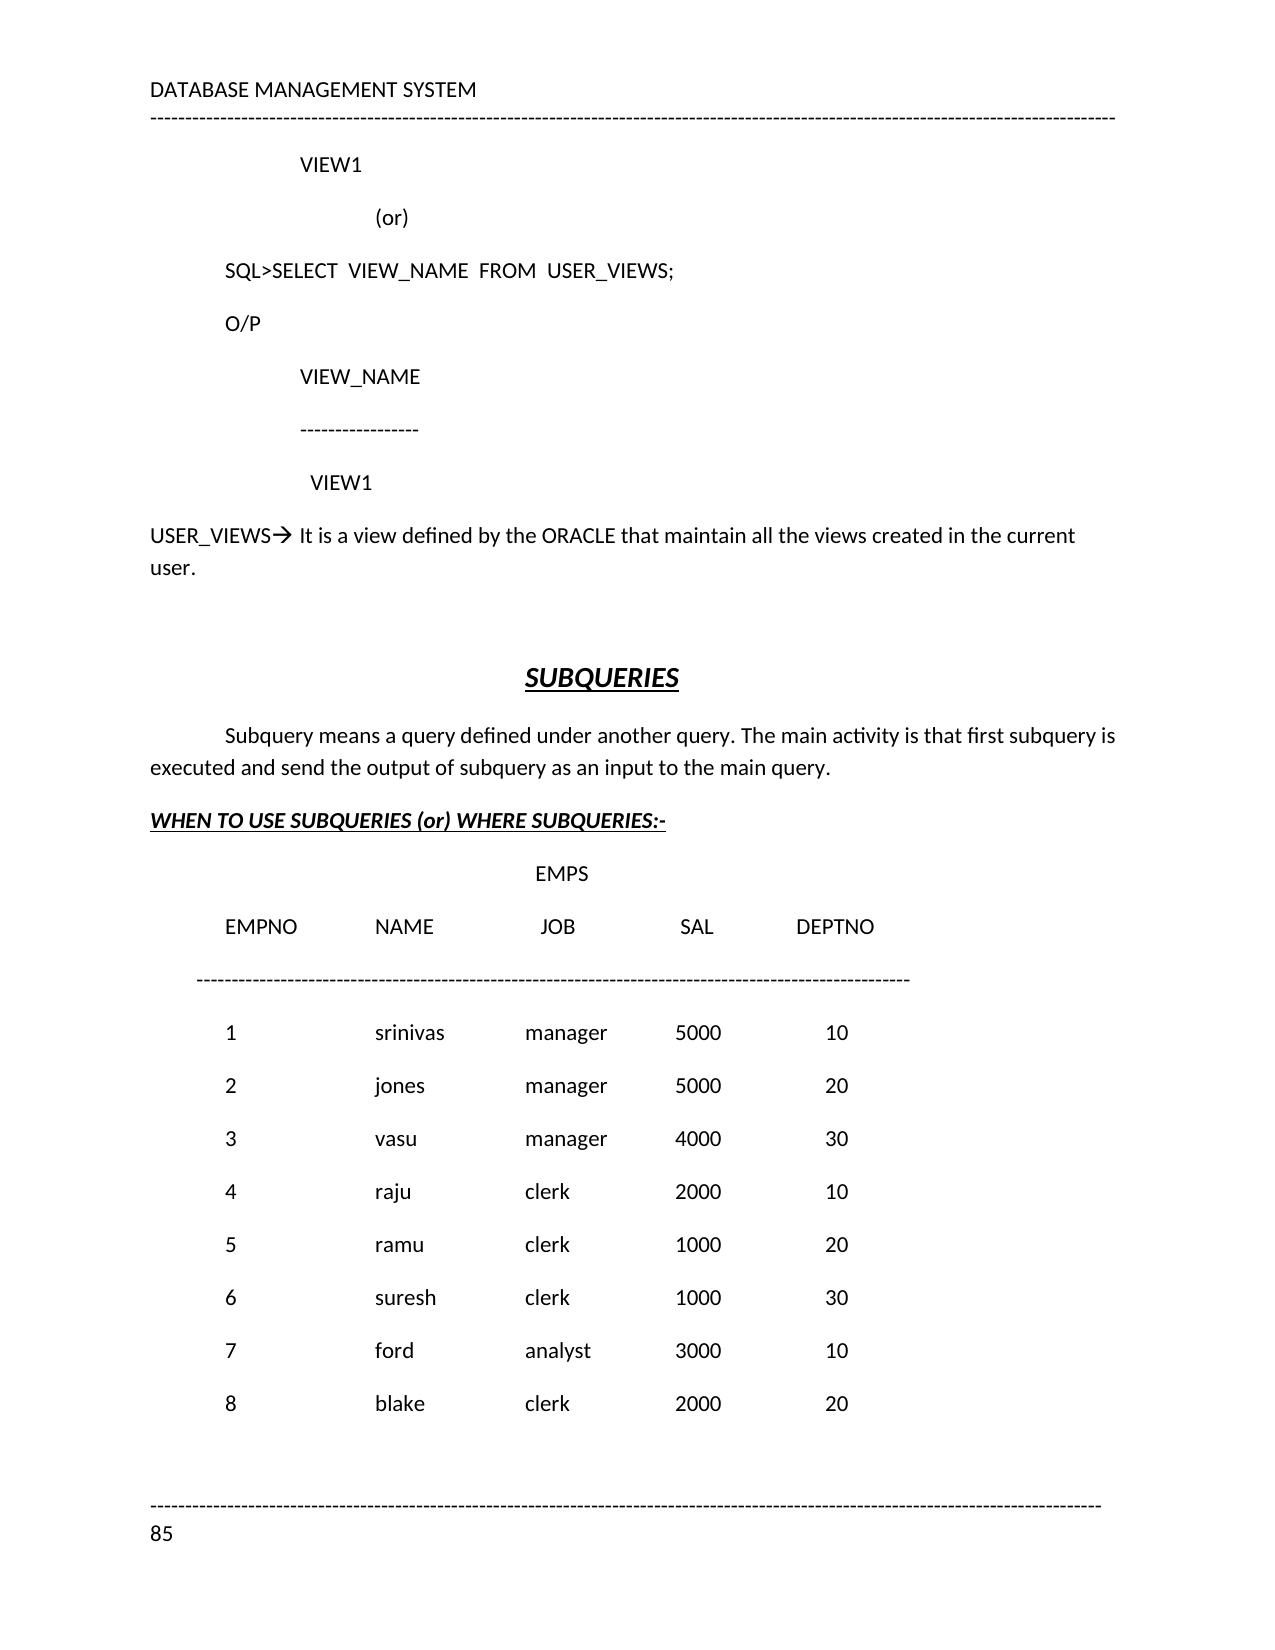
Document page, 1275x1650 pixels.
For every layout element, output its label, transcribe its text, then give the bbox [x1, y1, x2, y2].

text EMPNO NAME JOB SAL DEPTNO [150, 912, 1125, 940]
text ------------------------------------------------------------------------------------------------------ [150, 965, 1125, 993]
text VIEW_NAME [150, 362, 1125, 390]
text Subquery means a query defined under another query. The main activity is that first subquery is executed and send the output of subquery as an input to the main query. [150, 721, 1125, 781]
text 5 ramu clerk 1000 20 [150, 1231, 1125, 1258]
text EMPS [150, 859, 1125, 887]
text (or) [150, 203, 1125, 231]
text O/P [150, 309, 1125, 337]
text 6 suresh clerk 1000 30 [150, 1283, 1125, 1312]
text 8 blake clerk 2000 20 [150, 1389, 1125, 1418]
text 1 srinivas manager 5000 10 [150, 1018, 1125, 1046]
text 7 ford analyst 3000 10 [150, 1337, 1125, 1364]
text 3 vasu manager 4000 30 [150, 1124, 1125, 1152]
text 4 raju clerk 2000 10 [150, 1177, 1125, 1206]
text USER_VIEWS It is a view defined by the ORACLE that maintain all the views created in the current user. [150, 521, 1125, 581]
text SUBQUERIES [150, 659, 1125, 695]
text SQL>SELECT VIEW_NAME FROM USER_VIEWS; [150, 256, 1125, 284]
text VIEW1 [150, 150, 1125, 178]
text ----------------- [150, 415, 1125, 443]
text 2 jones manager 5000 20 [150, 1071, 1125, 1099]
text VIEW1 [150, 468, 1125, 496]
text WHEN TO USE SUBQUERIES (or) WHERE SUBQUERIES:- [150, 806, 1125, 834]
